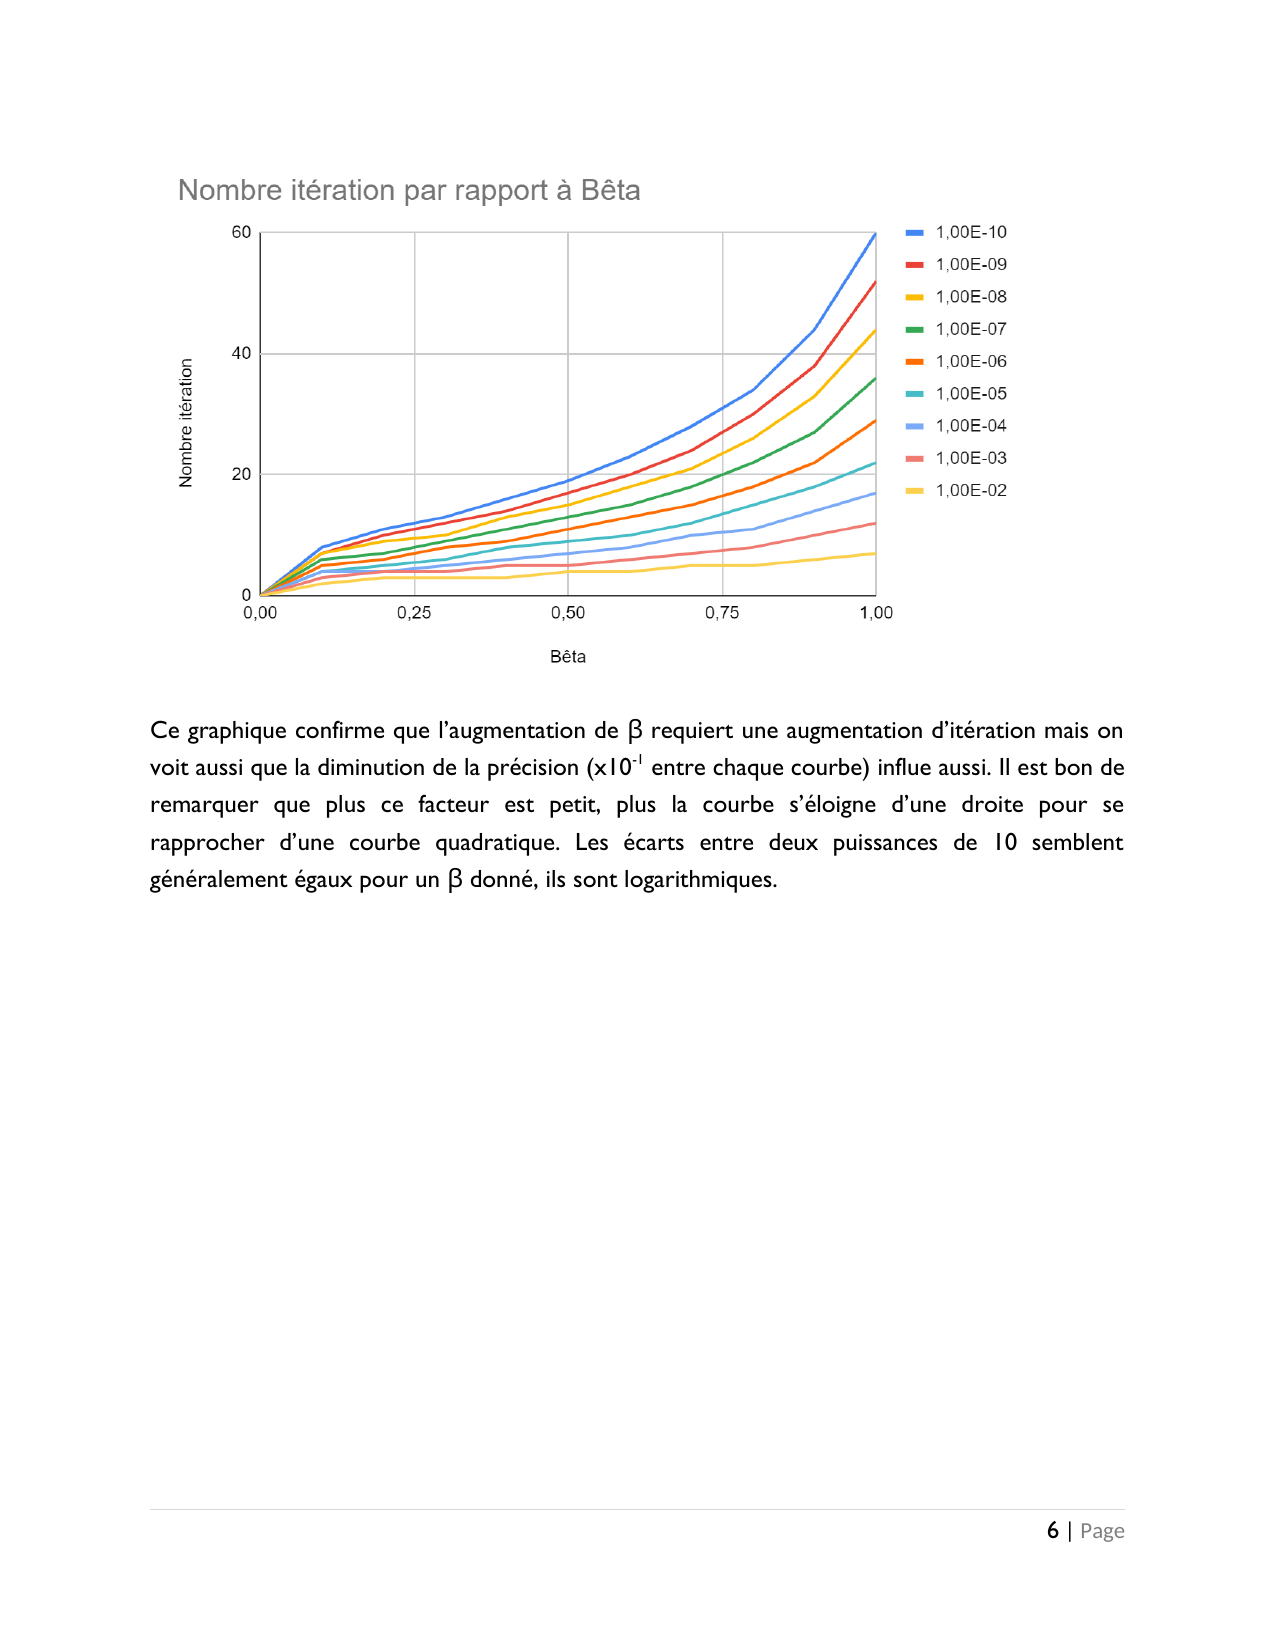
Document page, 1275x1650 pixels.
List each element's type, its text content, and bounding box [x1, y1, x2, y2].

text Ce graphique confirme que l’augmentation de ꞵ requiert une augmentation d’itération mais on voit aussi que la diminution de la précision (x10-1 entre chaque courbe) influe aussi. Il est bon de remarquer que plus ce facteur est petit, plus la courbe s’éloigne d’une droite pour se rapprocher d’une courbe quadratique. Les écarts entre deux puissances de 10 semblent généralement égaux pour un ꞵ donné, ils sont logarithmiques. [150, 712, 1125, 896]
picture [150, 150, 1034, 693]
